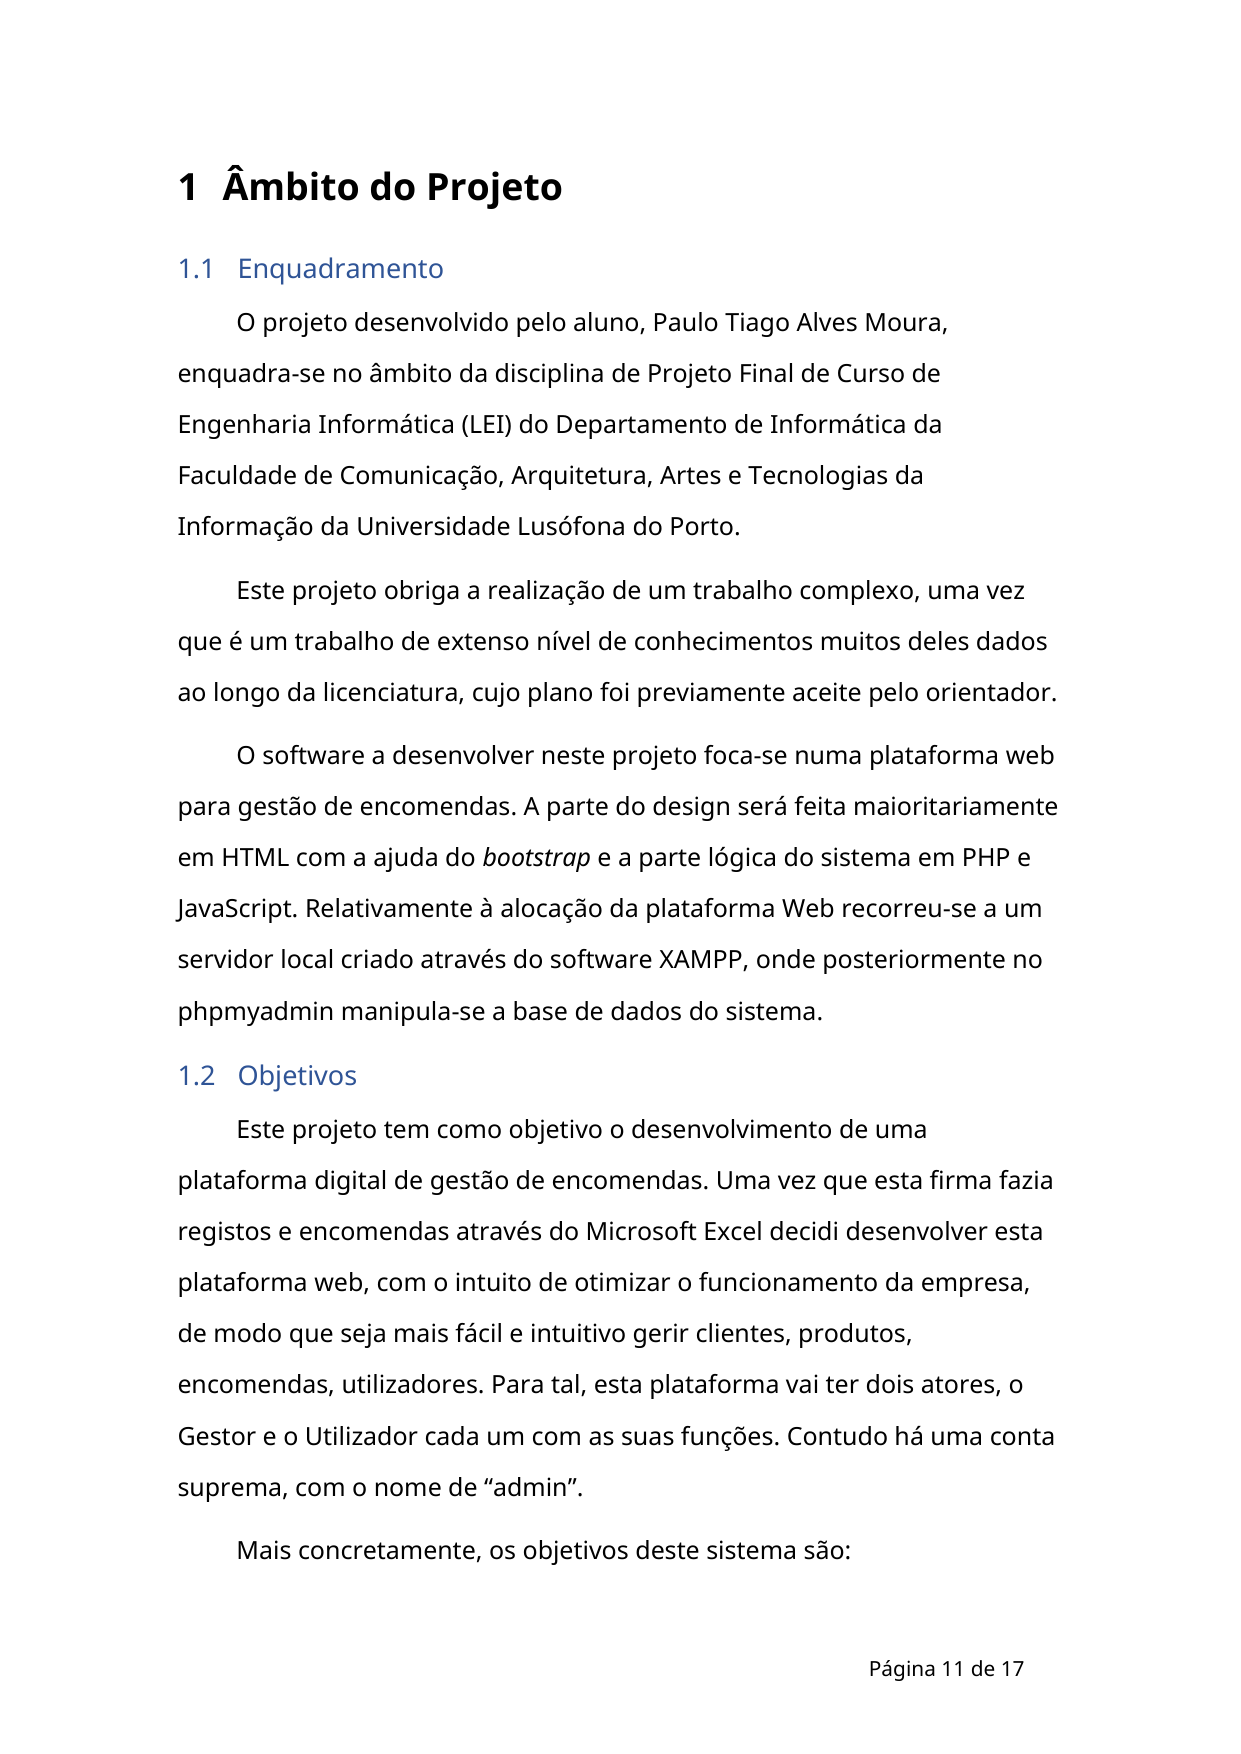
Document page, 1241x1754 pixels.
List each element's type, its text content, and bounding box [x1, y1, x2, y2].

text Este projeto tem como objetivo o desenvolvimento de uma plataforma digital de gestão de encomendas. Uma vez que esta firma fazia registos e encomendas através do Microsoft Excel decidi desenvolver esta plataforma web, com o intuito de otimizar o funcionamento da empresa, de modo que seja mais fácil e intuitivo gerir clientes, produtos, encomendas, utilizadores. Para tal, esta plataforma vai ter dois atores, o Gestor e o Utilizador cada um com as suas funções. Contudo há uma conta suprema, com o nome de “admin”. [177, 1112, 1063, 1503]
text O software a desenvolver neste projeto foca-se numa plataforma web para gestão de encomendas. A parte do design será feita maioritariamente em HTML com a ajuda do bootstrap e a parte lógica do sistema em PHP e JavaScript. Relativamente à alocação da plataforma Web recorreu-se a um servidor local criado através do software XAMPP, onde posteriormente no phpmyadmin manipula-se a base de dados do sistema. [177, 738, 1063, 1027]
subtitle Objetivos [177, 1057, 1024, 1093]
text Mais concretamente, os objetivos deste sistema são: [177, 1533, 1063, 1567]
text Âmbito do Projeto [177, 160, 1051, 211]
text Este projeto obriga a realização de um trabalho complexo, uma vez que é um trabalho de extenso nível de conhecimentos muitos deles dados ao longo da licenciatura, cujo plano foi previamente aceite pelo orientador. [177, 572, 1063, 708]
subtitle Enquadramento [177, 249, 1024, 286]
text O projeto desenvolvido pelo aluno, Paulo Tiago Alves Moura, enquadra-se no âmbito da disciplina de Projeto Final de Curso de Engenharia Informática (LEI) do Departamento de Informática da Faculdade de Comunicação, Arquitetura, Artes e Tecnologias da Informação da Universidade Lusófona do Porto. [177, 304, 1063, 543]
